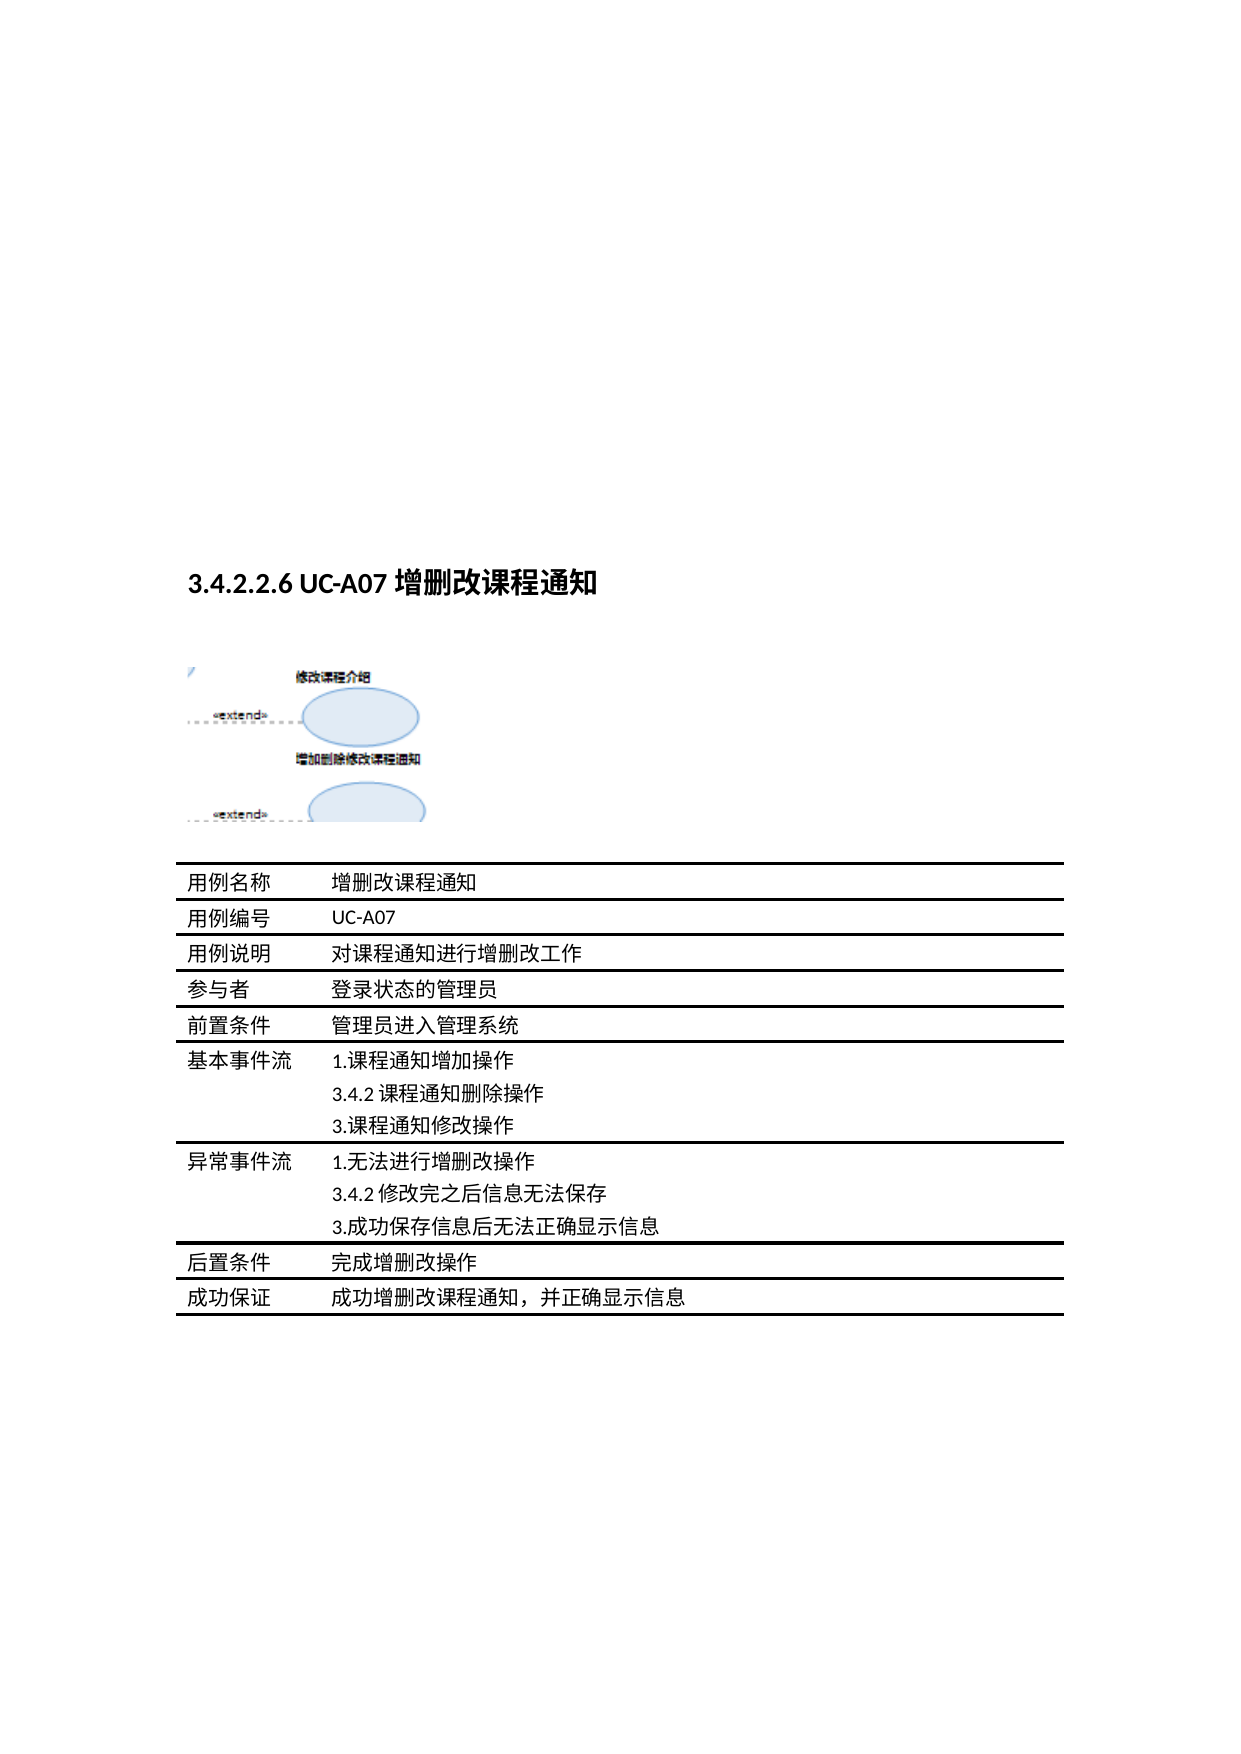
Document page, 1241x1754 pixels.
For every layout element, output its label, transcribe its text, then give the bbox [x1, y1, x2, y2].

table_cell 管理员进入管理系统 [320, 1008, 1064, 1040]
picture [187, 667, 561, 822]
table_header 用例名称 [176, 865, 320, 898]
table_cell 前置条件 [176, 1008, 320, 1040]
table_cell UC-A07 [320, 901, 1064, 933]
table_cell 对课程通知进行增删改工作 [320, 936, 1064, 969]
table_cell 用例说明 [176, 936, 320, 969]
table_cell 成功增删改课程通知，并正确显示信息 [320, 1280, 1064, 1313]
table_cell 1.课程通知增加操作 3.4.2课程通知删除操作 3.课程通知修改操作 [320, 1043, 1064, 1141]
table_cell 基本事件流 [176, 1043, 320, 1141]
table_cell 用例编号 [176, 901, 320, 933]
subtitle 3.4.2.2.6 UC-A07 增删改课程通知 [187, 549, 1053, 614]
table_cell 成功保证 [176, 1280, 320, 1313]
table_cell 登录状态的管理员 [320, 972, 1064, 1004]
table_cell 后置条件 [176, 1245, 320, 1277]
table_cell 异常事件流 [176, 1144, 320, 1241]
table_cell 参与者 [176, 972, 320, 1004]
table_cell 1.无法进行增删改操作 3.4.2修改完之后信息无法保存 3.成功保存信息后无法正确显示信息 [320, 1144, 1064, 1241]
table_cell 完成增删改操作 [320, 1245, 1064, 1277]
table_header 增删改课程通知 [320, 865, 1064, 898]
